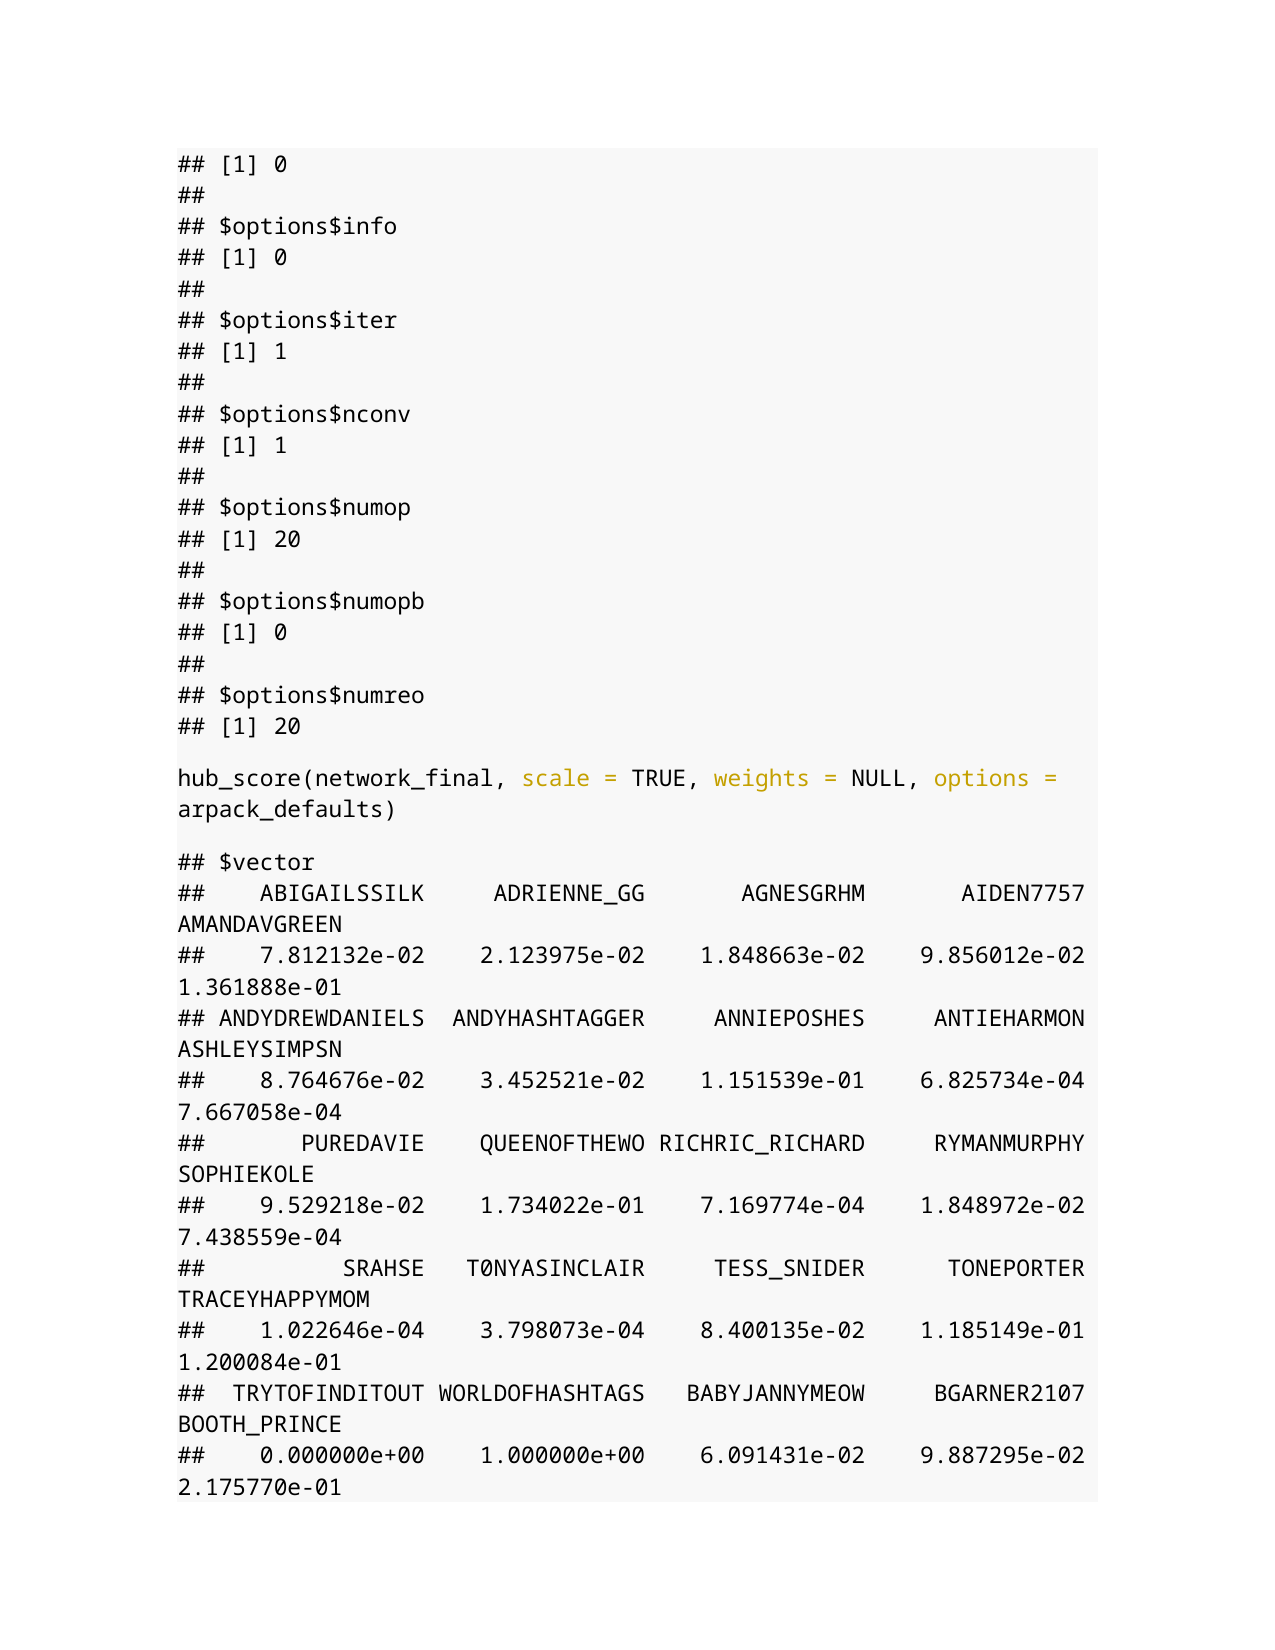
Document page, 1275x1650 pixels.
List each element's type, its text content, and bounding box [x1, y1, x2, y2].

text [177, 148, 1098, 741]
text hub_score(network_final, scale = TRUE, weights = NULL, options = arpack_defaults) [177, 762, 1098, 825]
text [177, 846, 1098, 1502]
